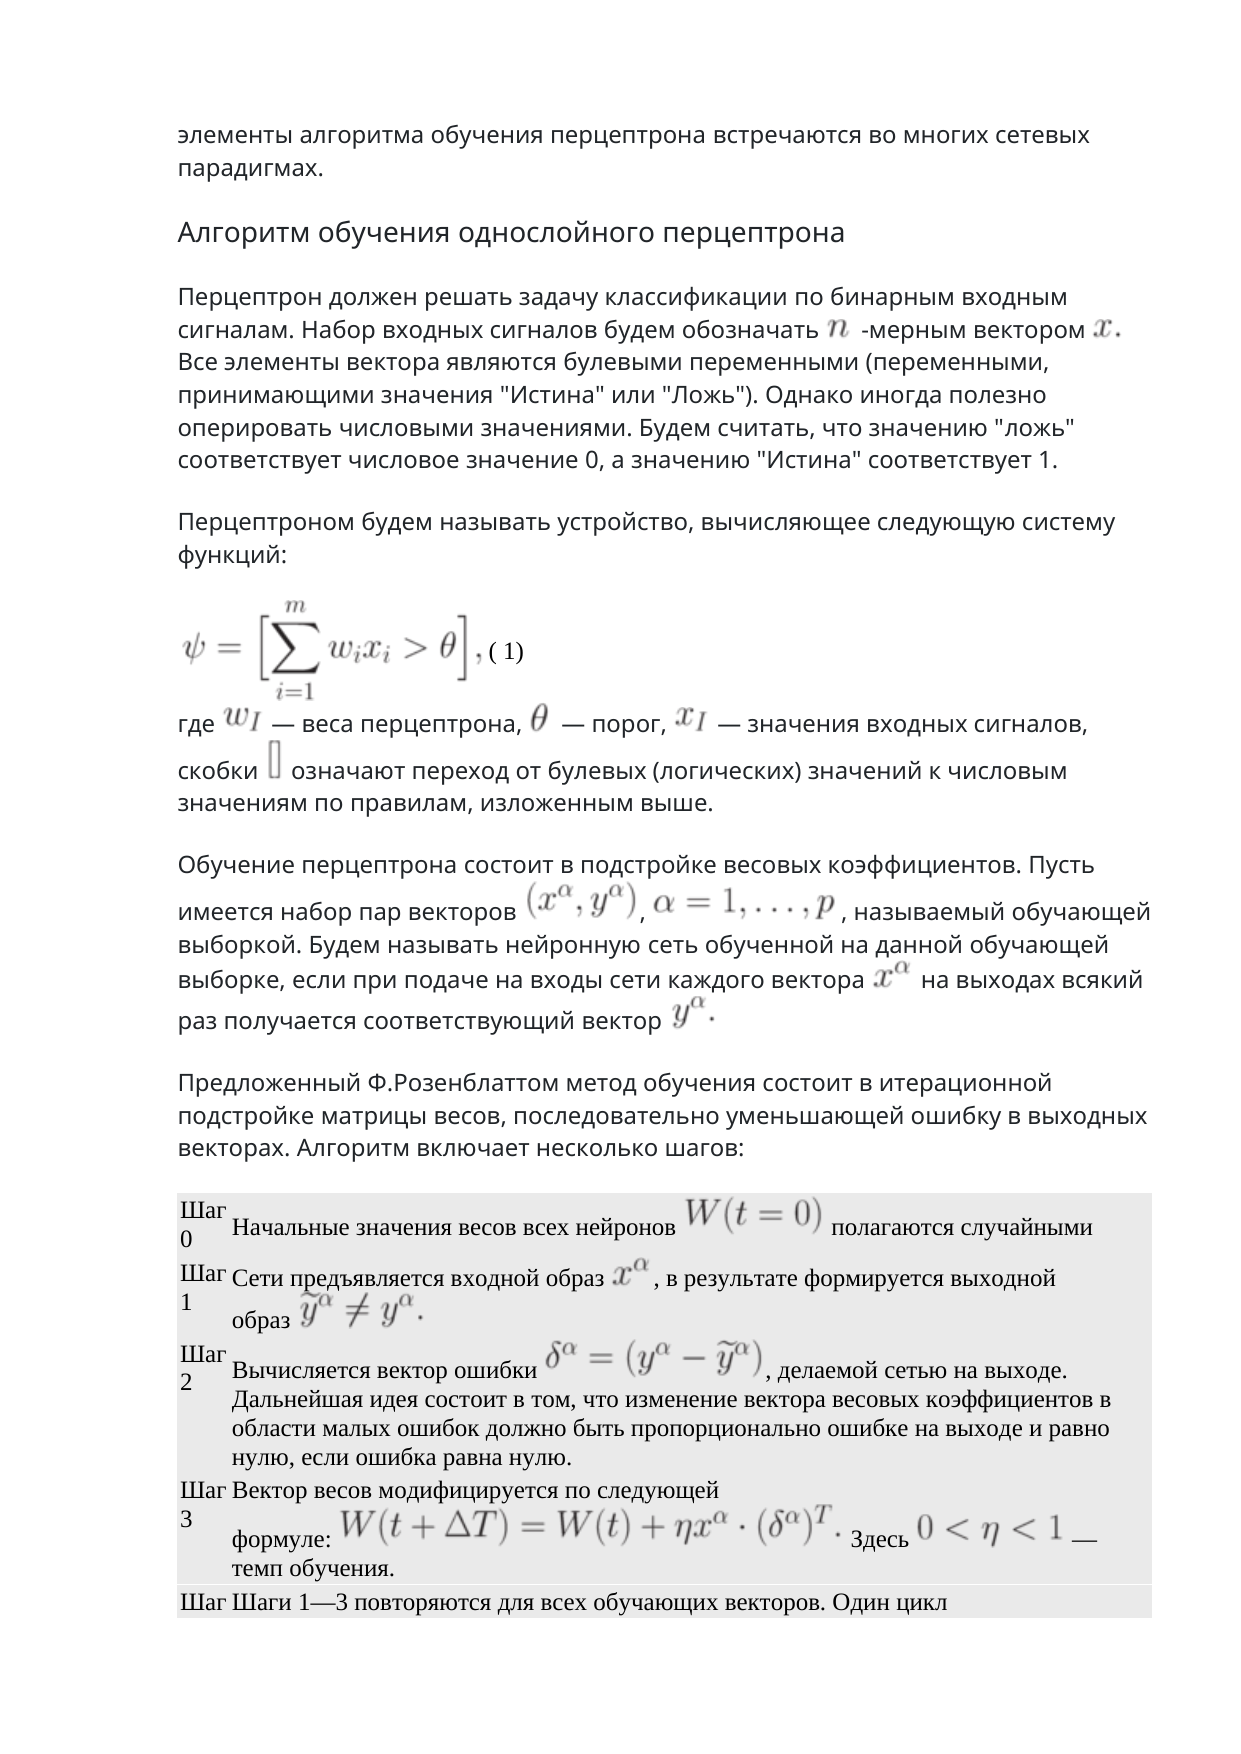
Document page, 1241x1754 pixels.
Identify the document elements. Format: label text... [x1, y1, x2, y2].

table_cell Шаг 4 [177, 1585, 229, 1618]
table_cell Шаг 1 [177, 1255, 229, 1336]
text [177, 118, 1152, 183]
table_header Шаг 0 [177, 1193, 229, 1255]
table_cell Сети предъявляется входной образ , в результате формируется выходной образ [229, 1255, 1152, 1336]
table_cell Вычисляется вектор ошибки , делаемой сетью на выходе. Дальнейшая идея состоит в том, что изменение вектора весовых коэффициентов в области малых ошибок должно быть пропорционально ошибке на выходе и равно нулю, если ошибка равна нулю. [229, 1336, 1152, 1473]
text Обучение перцептрона состоит в подстройке весовых коэффициентов. Пусть имеется набор пар векторов , , называемый обучающей выборкой. Будем называть нейронную сеть обученной на данной обучающей выборке, если при подаче на входы сети каждого вектора на выходах всякий раз получается соответствующий вектор [177, 848, 1152, 1037]
table_header ( 1) [486, 599, 525, 702]
picture [523, 880, 640, 921]
picture [673, 707, 711, 733]
picture [610, 1257, 654, 1287]
table_cell Шаг 3 [177, 1473, 229, 1584]
picture [543, 1338, 766, 1379]
picture [871, 960, 915, 989]
picture [178, 600, 485, 701]
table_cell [229, 1585, 1152, 1618]
picture [1092, 319, 1126, 339]
picture [682, 1195, 826, 1236]
text где — веса перцептрона, — порог, — значения входных сигналов, скобки означают переход от булевых (логических) значений к числовым значениям по правилам, изложенным выше. [177, 702, 1152, 819]
picture [652, 886, 841, 921]
picture [528, 702, 555, 733]
picture [221, 707, 265, 733]
picture [296, 1292, 428, 1329]
text Перцептрон должен решать задачу классификации по бинарным входным сигналам. Набор входных сигналов будем обозначать -мерным вектором Все элементы вектора являются булевыми переменными (переменными, принимающими значения "Истина" или "Ложь"). Однако иногда полезно оперировать числовыми значениями. Будем считать, что значению "ложь" соответствует числовое значение 0, а значению "Истина" соответствует 1. [177, 280, 1152, 476]
table_cell Шаг 2 [177, 1336, 229, 1473]
table_header Начальные значения весов всех нейронов полагаются случайными [229, 1193, 1152, 1255]
picture [337, 1504, 845, 1548]
text Алгоритм обучения однослойного перцептрона [177, 212, 1152, 251]
picture [915, 1514, 1066, 1548]
text Перцептроном будем называть устройство, вычисляющее следующую систему функций: [177, 505, 1152, 570]
picture [264, 739, 285, 780]
text Предложенный Ф.Розенблаттом метод обучения состоит в итерационной подстройке матрицы весов, последовательно уменьшающей ошибку в выходных векторах. Алгоритм включает несколько шагов: [177, 1066, 1152, 1164]
table_cell Вектор весов модифицируется по следующей формуле: Здесь — темп обучения. [229, 1473, 1152, 1584]
picture [668, 996, 719, 1030]
picture [826, 319, 855, 339]
